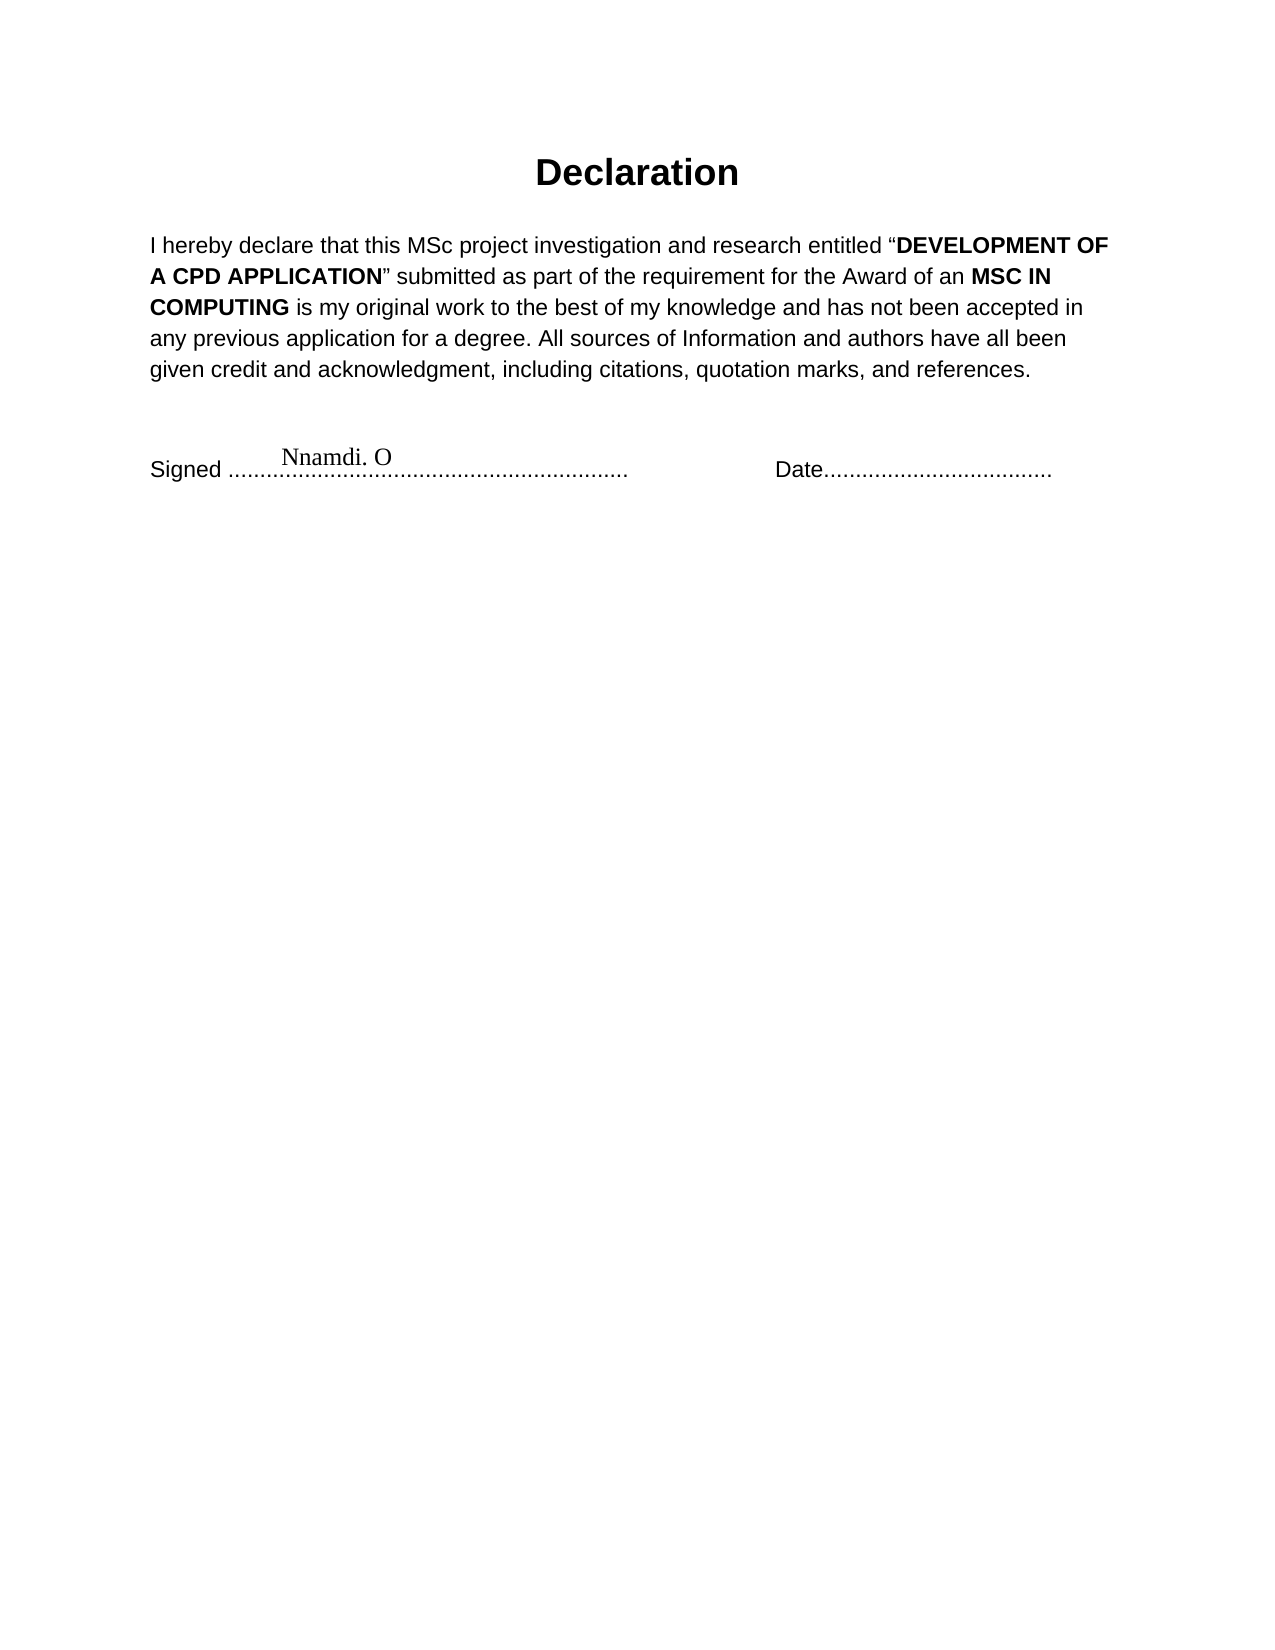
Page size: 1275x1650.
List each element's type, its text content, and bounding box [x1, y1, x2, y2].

text I hereby declare that this MSc project investigation and research entitled “DEVELOPMENT OF A CPD APPLICATION” submitted as part of the requirement for the Award of an MSC IN COMPUTING is my original work to the best of my knowledge and has not been accepted in any previous application for a degree. All sources of Information and authors have all been given credit and acknowledgment, including citations, quotation marks, and references. [149, 232, 1117, 382]
text Declaration [149, 150, 1125, 193]
text Signed ............................................................... Date.................................... [150, 456, 1125, 482]
